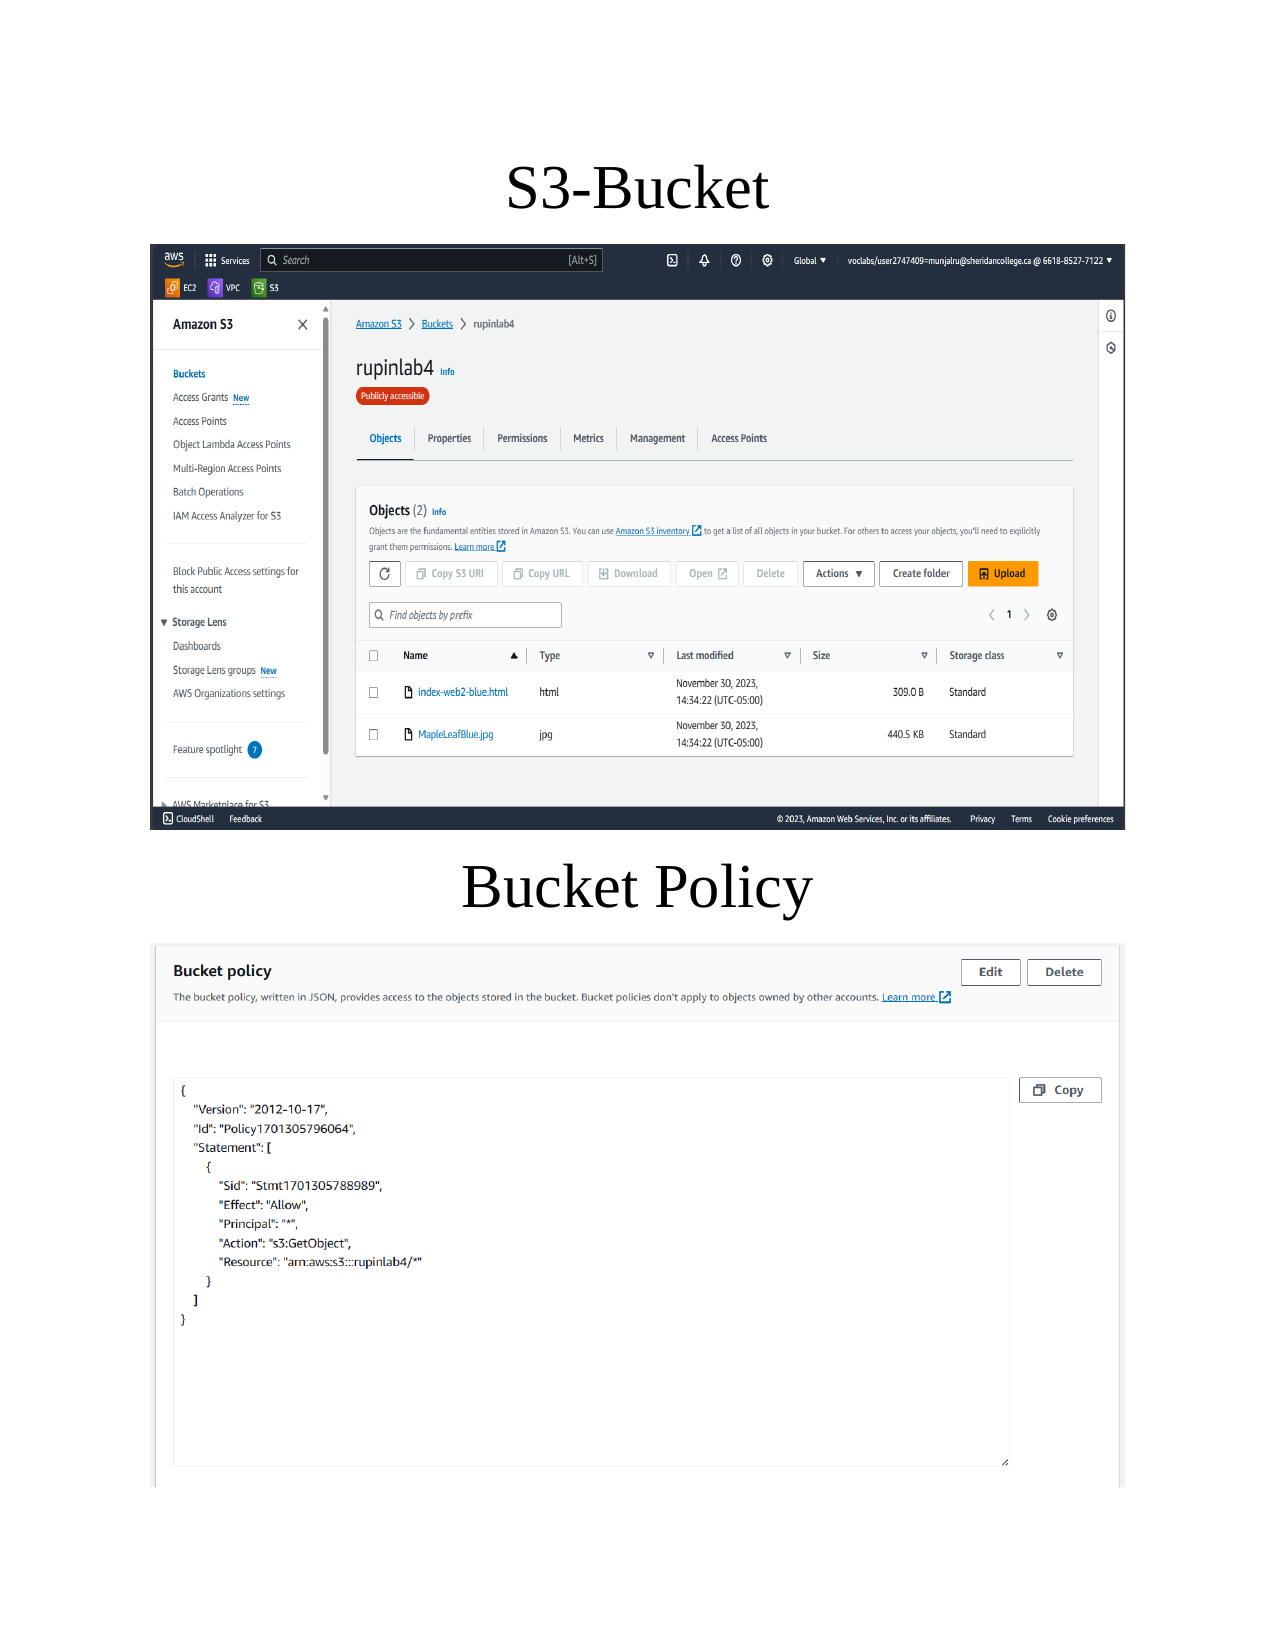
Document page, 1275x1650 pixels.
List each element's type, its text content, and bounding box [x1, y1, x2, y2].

text S3-Bucket [150, 150, 1125, 222]
text Bucket Policy [150, 849, 1125, 921]
picture [150, 244, 1125, 830]
picture [150, 943, 1125, 1487]
